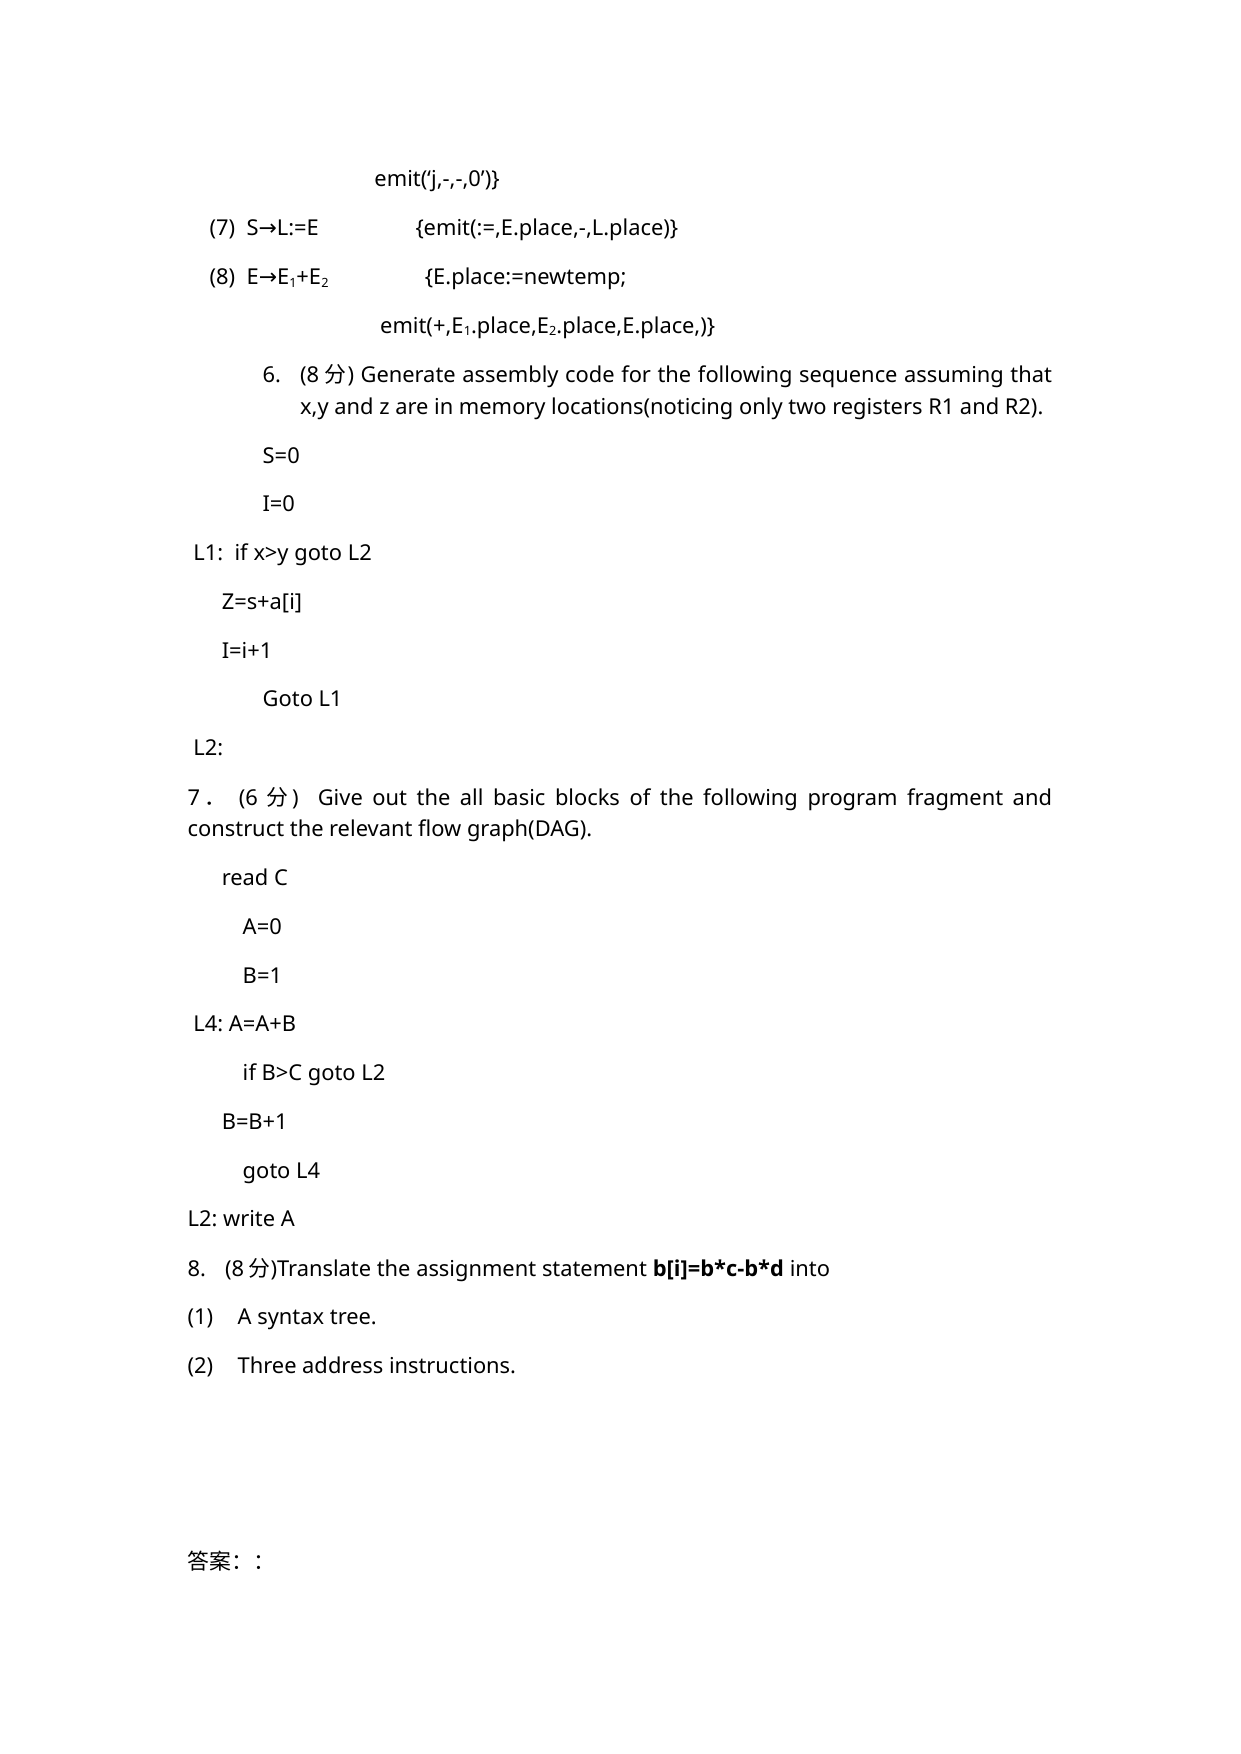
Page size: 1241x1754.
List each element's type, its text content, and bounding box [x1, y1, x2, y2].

text I=0 [262, 487, 1053, 519]
text read C [187, 861, 1053, 893]
text (8) E→E1+E2 {E.place:=newtemp; [187, 259, 1053, 292]
list Three address instructions. [187, 1348, 1053, 1381]
text L4: A=A+B [187, 1007, 1053, 1039]
text L2: write A [187, 1202, 1053, 1234]
text 答案：： [187, 1543, 1053, 1576]
list (8分)Translate the assignment statement b[i]=b*c-b*d into [187, 1251, 1053, 1283]
text L2: [187, 731, 1053, 763]
text emit(‘j,-,-,)} [187, 162, 1053, 194]
text Z=s+a[i] [187, 584, 1053, 617]
text 7． (6分) Give out the all basic blocks of the following program fragment and construct the relevant flow graph(DAG). [187, 779, 1053, 844]
text B=B+1 [187, 1104, 1053, 1137]
text (7) S→L:=E {emit(:=,E.place,-,L.place)} [187, 211, 1053, 243]
text goto L4 [187, 1153, 1053, 1186]
text S=0 [262, 438, 1053, 471]
list (8分) Generate assembly code for the following sequence assuming that x,y and z are in memory locations(noticing only two registers R1 and R2). [262, 357, 1053, 422]
text I=i+1 [187, 633, 1053, 666]
text L1: if x>y goto L2 [187, 536, 1053, 568]
text A=0 [187, 909, 1053, 942]
list A syntax tree. [187, 1299, 1053, 1332]
text B=1 [187, 958, 1053, 991]
text if B>C goto L2 [187, 1056, 1053, 1088]
text emit(+,E1.place,E2.place,E.place,)} [187, 308, 1053, 341]
text Goto L1 [262, 682, 1053, 714]
